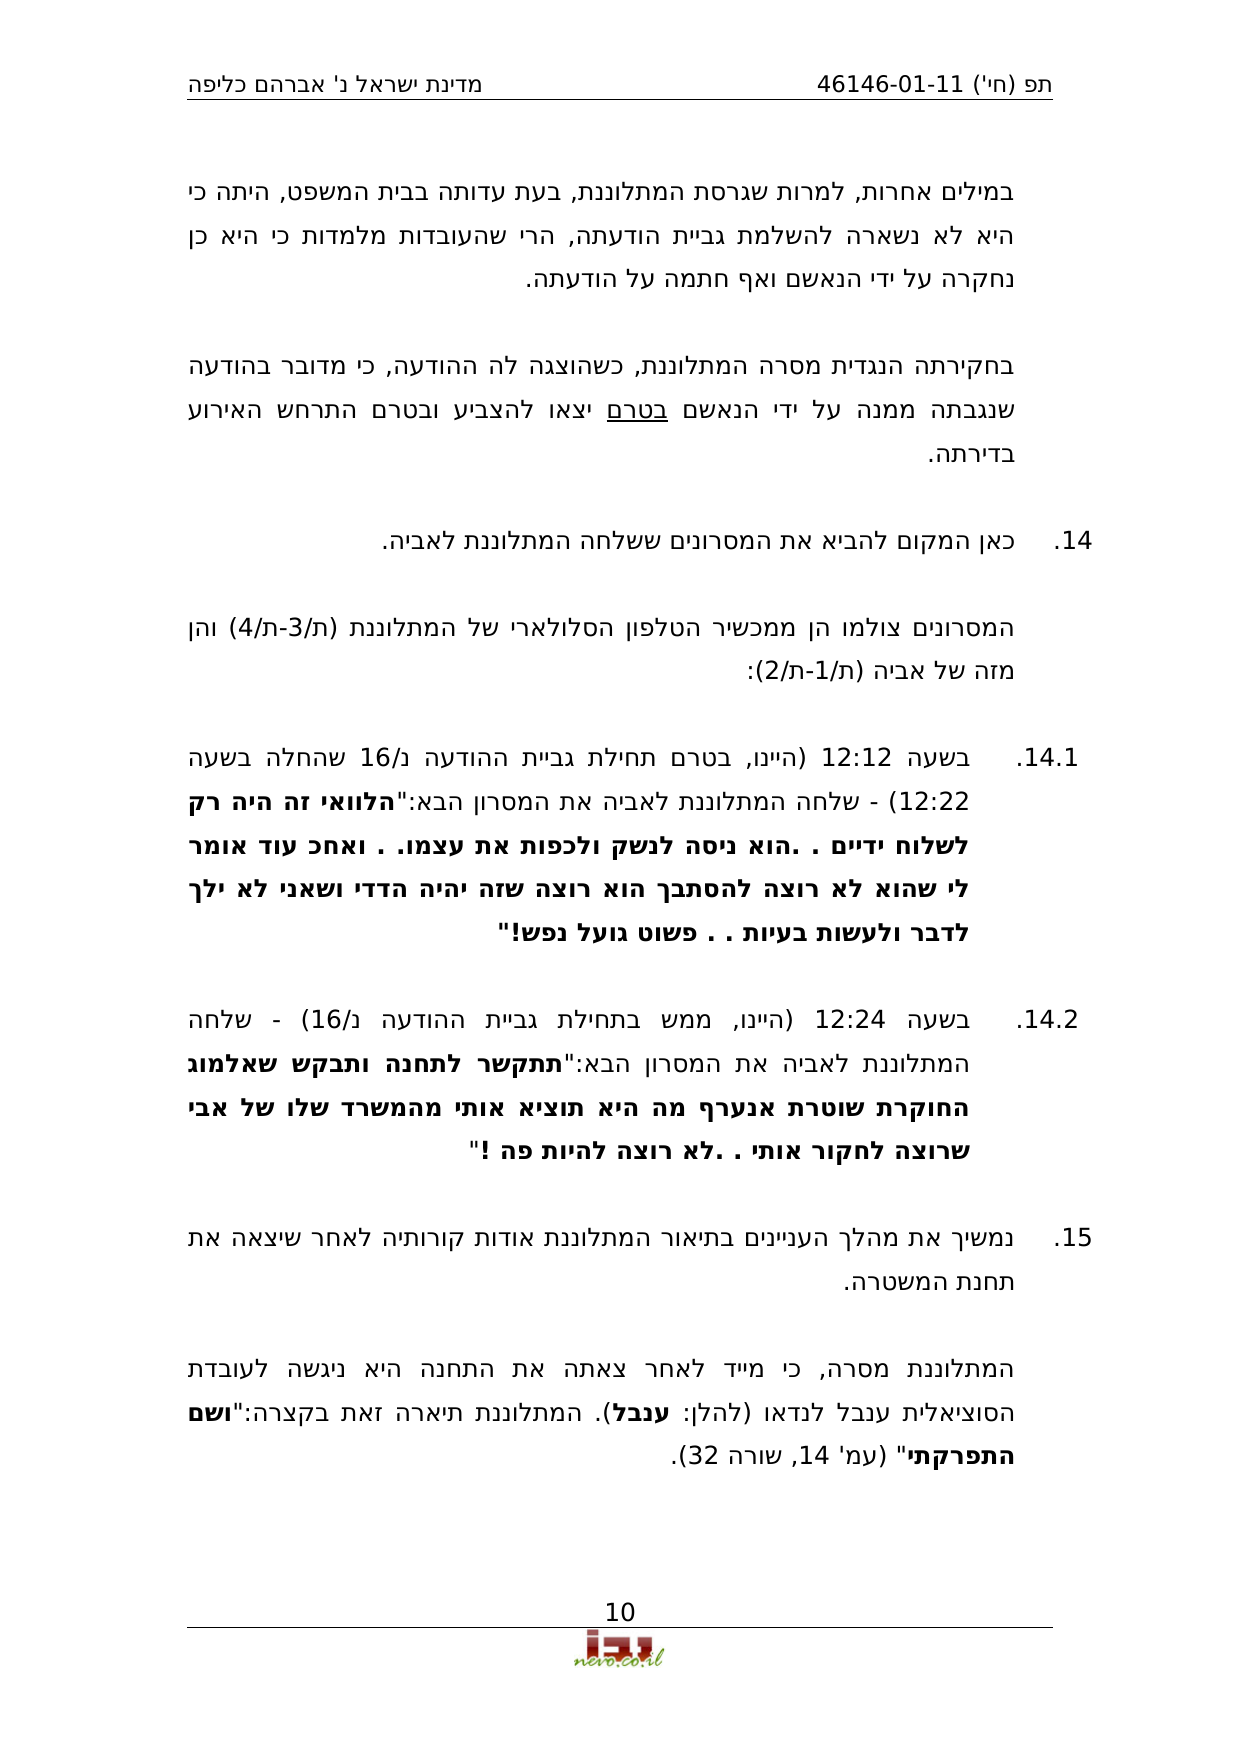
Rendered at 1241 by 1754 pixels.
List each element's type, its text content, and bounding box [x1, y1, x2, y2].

picture [574, 1629, 666, 1668]
list כאן המקום להביא את המסרונים ששלחה המתלוננת לאביה. [187, 526, 1053, 555]
text במילים אחרות, למרות שגרסת המתלוננת, בעת עדותה בבית המשפט, היתה כי היא לא נשארה להשלמת גביית הודעתה, הרי שהעובדות מלמדות כי היא כן נחקרה על ידי הנאשם ואף חתמה על הודעתה. [187, 177, 1016, 294]
list בשעה 12:24 (היינו, ממש בתחילת גביית ההודעה נ/16) - שלחה המתלוננת לאביה את המסרון הבא:"תתקשר לתחנה ותבקש שאלמוג החוקרת שוטרת אנערף מה היא תוציא אותי מהמשרד שלו של אבי שרוצה לחקור אותי . .לא רוצה להיות פה !" [187, 1005, 1016, 1166]
text המתלוננת מסרה, כי מייד לאחר צאתה את התחנה היא ניגשה לעובדת הסוציאלית ענבל לנדאו (להלן: ענבל). המתלוננת תיארה זאת בקצרה:"ושם התפרקתי" (עמ' 14, שורה 32). [187, 1354, 1016, 1471]
list נמשיך את מהלך העניינים בתיאור המתלוננת אודות קורותיה לאחר שיצאה את תחנת המשטרה. [187, 1223, 1053, 1296]
text בחקירתה הנגדית מסרה המתלוננת, כשהוצגה לה ההודעה, כי מדובר בהודעה שנגבתה ממנה על ידי הנאשם בטרם יצאו להצביע ובטרם התרחש האירוע בדירתה. [187, 352, 1016, 468]
list בשעה 12:12 (היינו, בטרם תחילת גביית ההודעה נ/16 שהחלה בשעה 12:22) - שלחה המתלוננת לאביה את המסרון הבא:"הלוואי זה היה רק לשלוח ידיים . .הוא ניסה לנשק ולכפות את עצמו. . ואחכ עוד אומר לי שהוא לא רוצה להסתבך הוא רוצה שזה יהיה הדדי ושאני לא ילך לדבר ולעשות בעיות . . פשוט גועל נפש!" [187, 743, 1016, 948]
text המסרונים צולמו הן ממכשיר הטלפון הסלולארי של המתלוננת (ת/3-ת/4) והן מזה של אביה (ת/1-ת/2): [187, 613, 1016, 686]
